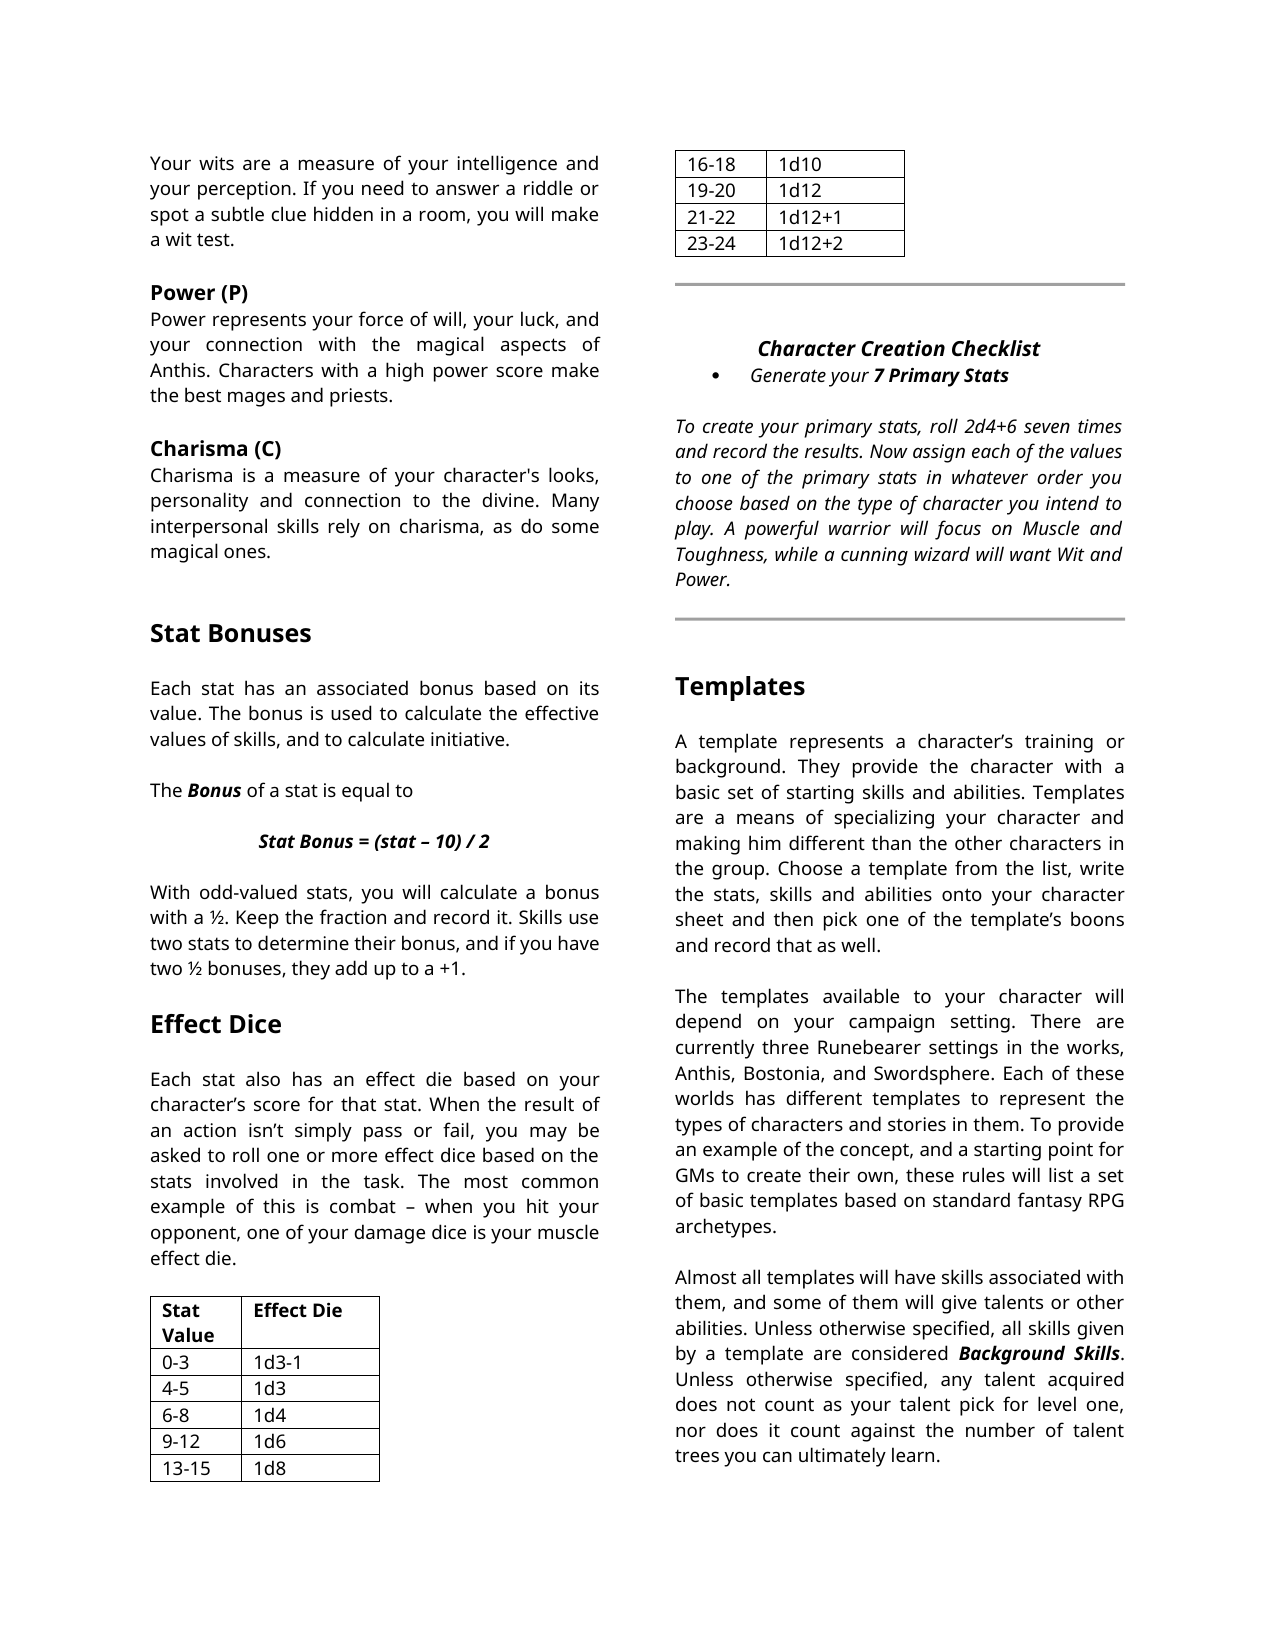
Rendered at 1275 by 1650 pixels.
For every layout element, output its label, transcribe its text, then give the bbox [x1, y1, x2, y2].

table_cell 6-8 [151, 1402, 241, 1428]
text To create your primary stats, roll 2d4+6 seven times and record the results. Now assign each of the values to one of the primary stats in whatever order you choose based on the type of character you intend to play. A powerful warrior will focus on Muscle and Toughness, while a cunning wizard will want Wit and Power. [675, 413, 1125, 592]
list Generate your 7 Primary Stats [712, 362, 1125, 388]
table_cell 4-5 [151, 1376, 241, 1401]
table_cell 1d10 [767, 151, 904, 177]
table_cell 21-22 [676, 204, 766, 230]
table_cell 1d3-1 [242, 1349, 379, 1374]
table_cell 1d8 [242, 1455, 379, 1481]
text Effect Dice [150, 1007, 600, 1041]
table_header Effect Die [242, 1297, 379, 1348]
text The Bonus of a stat is equal to [150, 777, 600, 802]
table_cell 1d4 [242, 1402, 379, 1428]
table_cell 13-15 [151, 1455, 241, 1481]
text Charisma (C) [150, 434, 600, 462]
text With odd-valued stats, you will calculate a bonus with a ½. Keep the fraction and record it. Skills use two stats to determine their bonus, and if you have two ½ bonuses, they add up to a +1. [150, 879, 600, 981]
text Charisma is a measure of your character's looks, personality and connection to the divine. Many interpersonal skills rely on charisma, as do some magical ones. [150, 462, 600, 564]
text Templates [675, 668, 1125, 703]
table_cell 1d12+2 [767, 231, 904, 256]
table_cell 9-12 [151, 1429, 241, 1454]
table_header Stat Value [151, 1297, 241, 1348]
table_cell 1d3 [242, 1376, 379, 1401]
text Each stat also has an effect die based on your character’s score for that stat. When the result of an action isn’t simply pass or fail, you may be asked to roll one or more effect dice based on the stats involved in the task. The most common example of this is combat – when you hit your opponent, one of your damage dice is your muscle effect die. [150, 1066, 600, 1270]
table_cell 23-24 [676, 231, 766, 256]
table_cell 16-18 [676, 151, 766, 177]
text Stat Bonus = (stat – 10) / 2 [150, 828, 600, 853]
table_cell 1d6 [242, 1429, 379, 1454]
table_cell 1d12+1 [767, 204, 904, 230]
text Each stat has an associated bonus based on its value. The bonus is used to calculate the effective values of skills, and to calculate initiative. [150, 675, 600, 751]
table_cell 19-20 [676, 178, 766, 203]
text Power (P) [150, 278, 600, 306]
text Stat Bonuses [150, 615, 600, 649]
text Your wits are a measure of your intelligence and your perception. If you need to answer a riddle or spot a subtle clue hidden in a room, you will make a wit test. [150, 150, 600, 252]
text Almost all templates will have skills associated with them, and some of them will give talents or other abilities. Unless otherwise specified, all skills given by a template are considered Background Skills. Unless otherwise specified, any talent acquired does not count as your talent pick for level one, nor does it count against the number of talent trees you can ultimately learn. [675, 1264, 1125, 1468]
table_cell 1d12 [767, 178, 904, 203]
text Character Creation Checklist [675, 334, 1125, 362]
table_cell 0-3 [151, 1349, 241, 1374]
text A template represents a character’s training or background. They provide the character with a basic set of starting skills and abilities. Templates are a means of specializing your character and making him different than the other characters in the group. Choose a template from the list, write the stats, skills and abilities onto your character sheet and then pick one of the template’s boons and record that as well. [675, 728, 1125, 958]
text Power represents your force of will, your luck, and your connection with the magical aspects of Anthis. Characters with a high power score make the best mages and priests. [150, 306, 600, 408]
text The templates available to your character will depend on your campaign setting. There are currently three Runebearer settings in the works, Anthis, Bostonia, and Swordsphere. Each of these worlds has different templates to represent the types of characters and stories in them. To provide an example of the concept, and a starting point for GMs to create their own, these rules will list a set of basic templates based on standard fantasy RPG archetypes. [675, 983, 1125, 1238]
